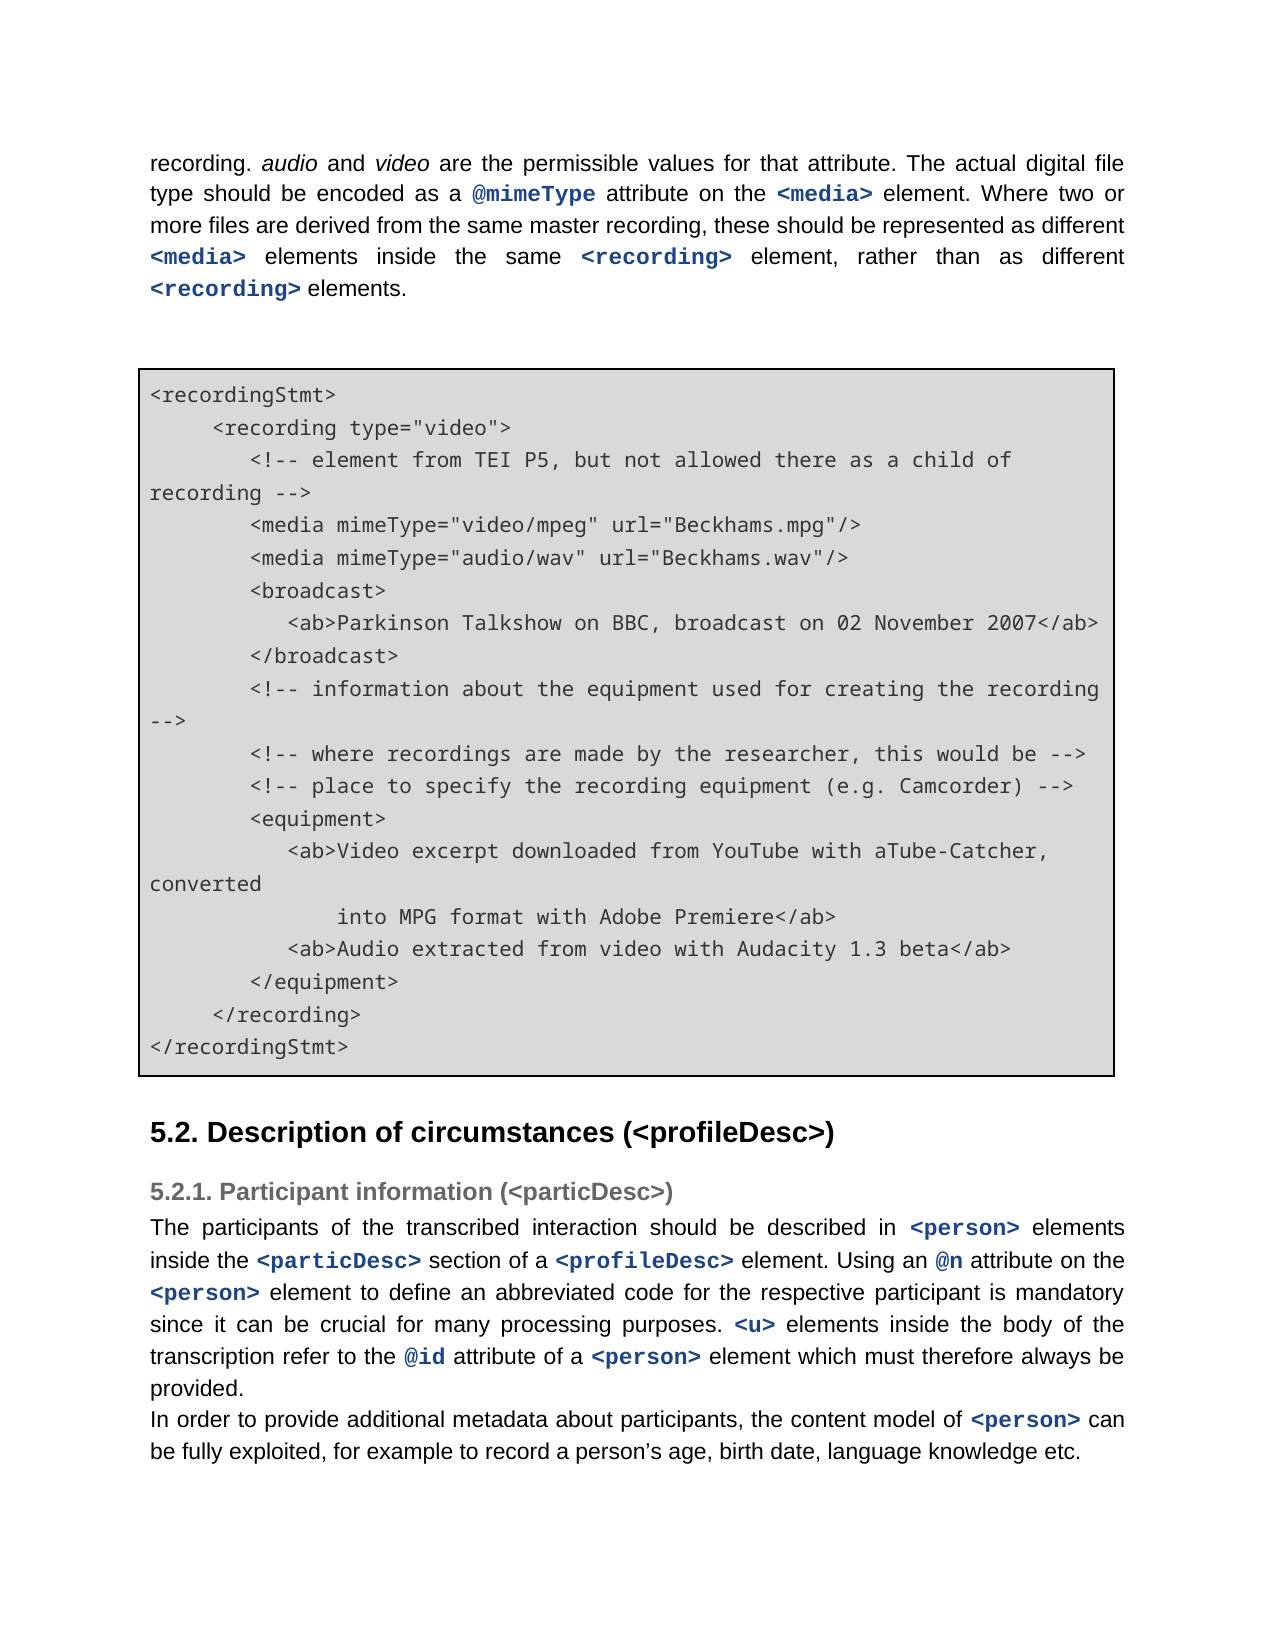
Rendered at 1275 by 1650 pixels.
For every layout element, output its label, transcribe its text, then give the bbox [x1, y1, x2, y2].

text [150, 150, 1125, 303]
table_header <recordingStmt> <recording type="video"> <!-- element from TEI P5, but not allowed there as a child of recording --> <media mimeType="video/mpeg" url="Beckhams.mpg"/> <media mimeType="audio/wav" url="Beckhams.wav"/> <broadcast> <ab>Parkinson Talkshow on BBC, broadcast on 02 November 2007</ab> </broadcast> <!-- information about the equipment used for creating the recording --> <!-- where recordings are made by the researcher, this would be --> <!-- place to specify the recording equipment (e.g. Camcorder) --> <equipment> <ab>Video excerpt downloaded from YouTube with aTube-Catcher, converted into MPG format with Adobe Premiere</ab> <ab>Audio extracted from video with Audacity 1.3 beta</ab> </equipment> </recording> </recordingStmt> [140, 370, 1113, 1075]
text In order to provide additional metadata about participants, the content model of <person> can be fully exploited, for example to record a person’s age, birth date, language knowledge etc. [150, 1406, 1125, 1464]
subtitle 5.2.1. Participant information (<particDesc>) [150, 1177, 1125, 1206]
text The participants of the transcribed interaction should be described in <person> elements inside the <particDesc> section of a <profileDesc> element. Using an @n attribute on the <person> element to define an abbreviated code for the respective participant is mandatory since it can be crucial for many processing purposes. <u> elements inside the body of the transcription refer to the @id attribute of a <person> element which must therefore always be provided. [150, 1214, 1125, 1402]
subtitle 5.2. Description of circumstances (<profileDesc>) [150, 1114, 1125, 1148]
